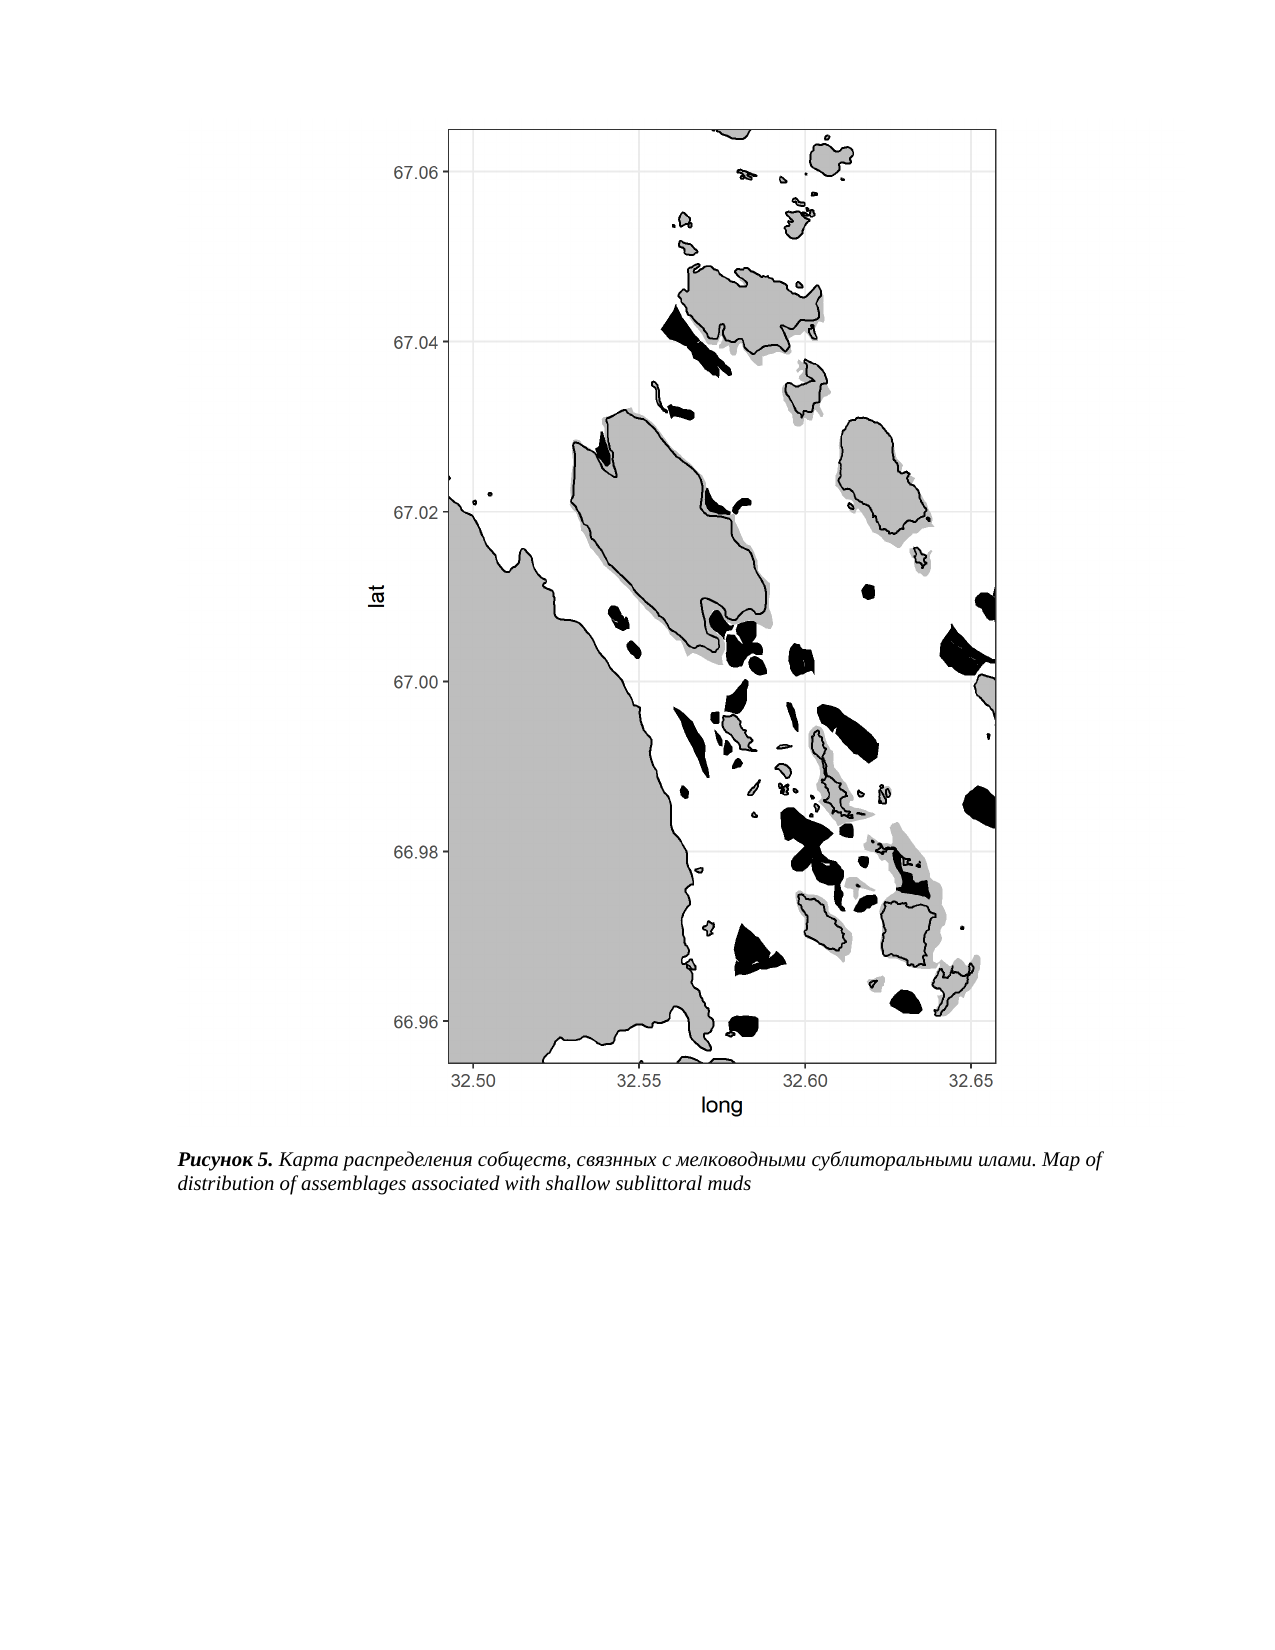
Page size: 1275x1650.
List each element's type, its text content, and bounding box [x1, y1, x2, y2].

picture [177, 118, 1186, 1127]
text Рисунок 5. Карта распределения собществ, связнных с мелководными сублиторальными илами. Map of distribution of assemblages associated with shallow sublittoral muds [177, 1147, 1186, 1195]
